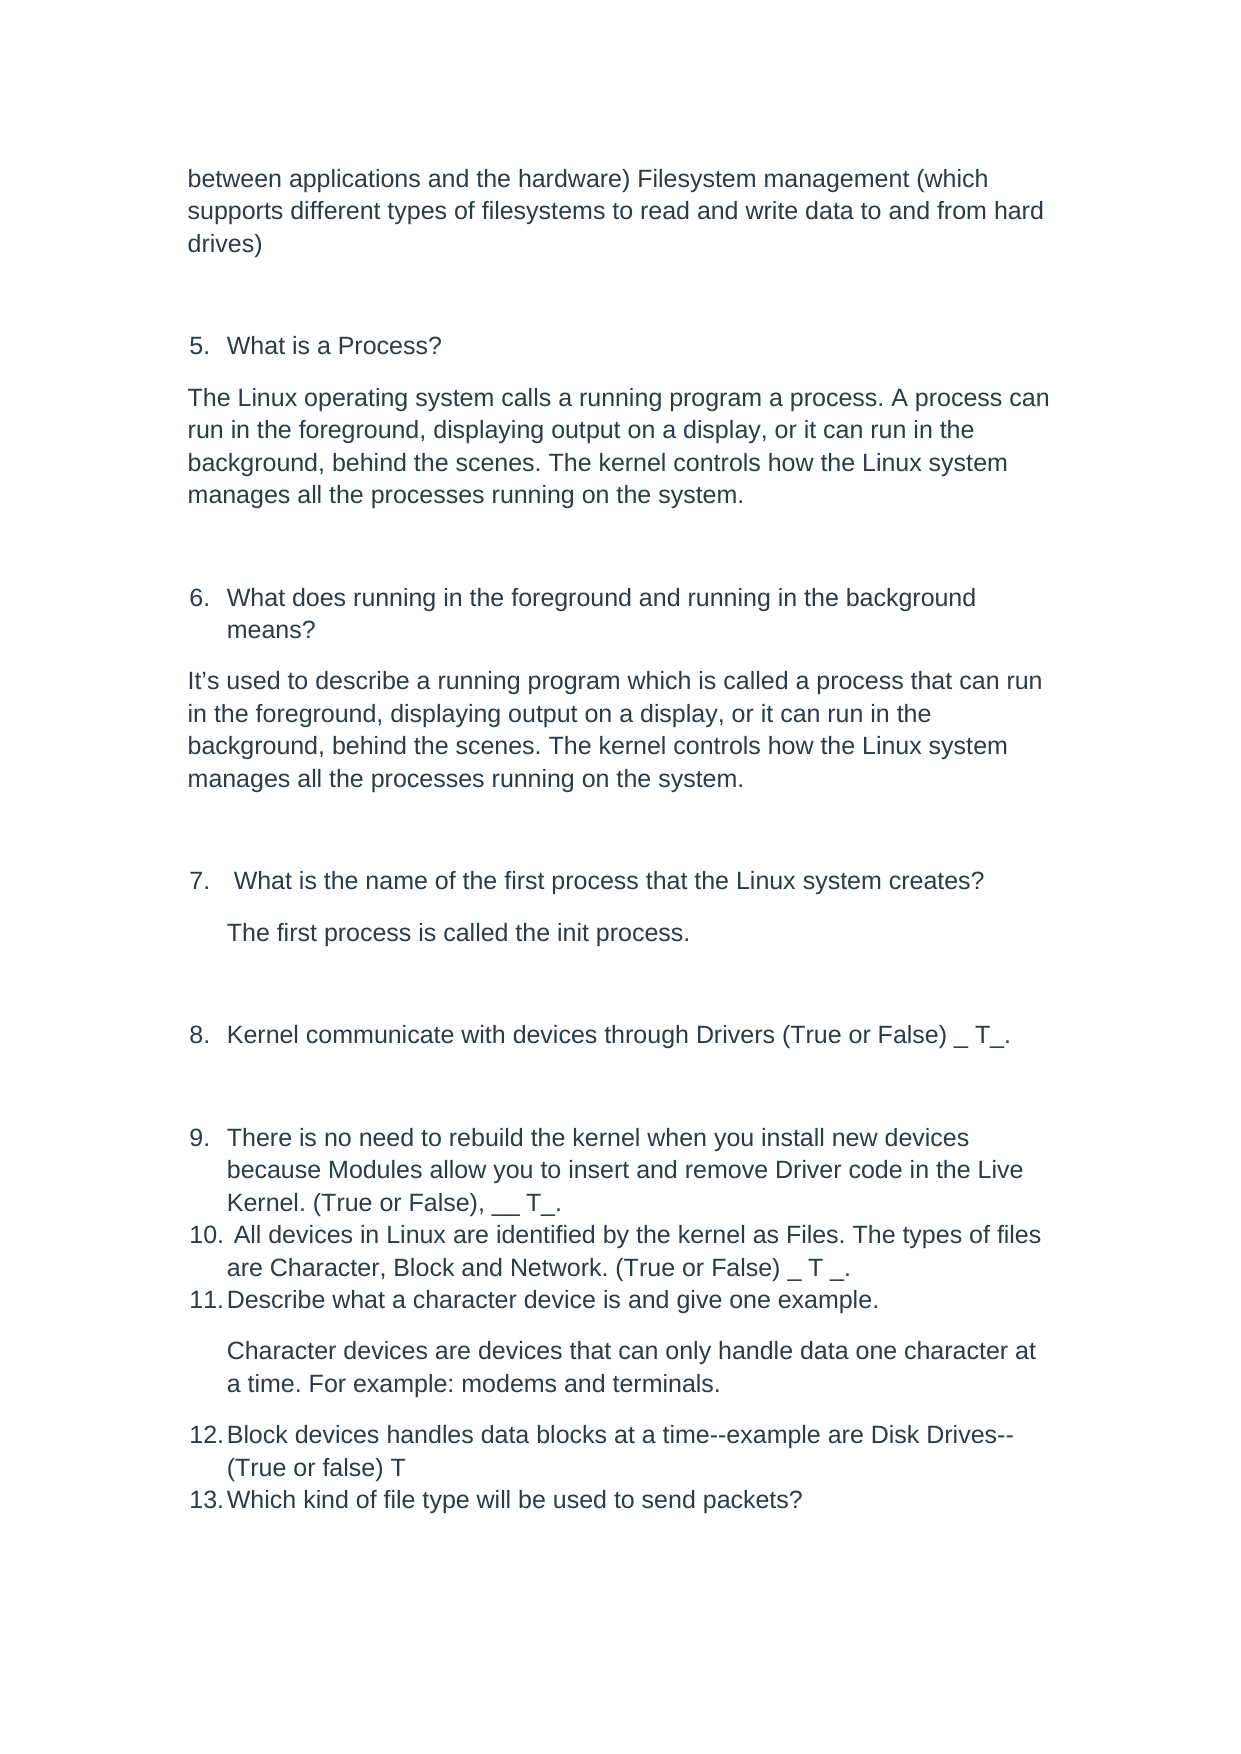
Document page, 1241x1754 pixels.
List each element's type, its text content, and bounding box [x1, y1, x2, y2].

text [187, 162, 1053, 259]
list What is the name of the first process that the Linux system creates? [189, 864, 1053, 897]
text The first process is called the init process. [227, 916, 1053, 948]
list There is no need to rebuild the kernel when you install new devices because Modules allow you to insert and remove Driver code in the Live Kernel. (True or False), __ T_. [189, 1121, 1053, 1218]
text It’s used to describe a running program which is called a process that can run in the foreground, displaying output on a display, or it can run in the background, behind the scenes. The kernel controls how the Linux system manages all the processes running on the system. [187, 664, 1053, 794]
text Character devices are devices that can only handle data one character at a time. For example: modems and terminals. [227, 1334, 1053, 1399]
list Block devices handles data blocks at a time--example are Disk Drives--(True or false) T [189, 1418, 1053, 1483]
text The Linux operating system calls a running program a process. A process can run in the foreground, displaying output on a display, or it can run in the background, behind the scenes. The kernel controls how the Linux system manages all the processes running on the system. [187, 381, 1053, 511]
list Describe what a character device is and give one example. [189, 1283, 1053, 1316]
list What is a Process? [189, 329, 1053, 362]
list All devices in Linux are identified by the kernel as Files. The types of files are Character, Block and Network. (True or False) _ T _. [189, 1218, 1053, 1283]
list What does running in the foreground and running in the background means? [189, 581, 1053, 646]
list Kernel communicate with devices through Drivers (True or False) _ T_. [189, 1018, 1053, 1051]
list Which kind of file type will be used to send packets? [189, 1483, 1053, 1516]
